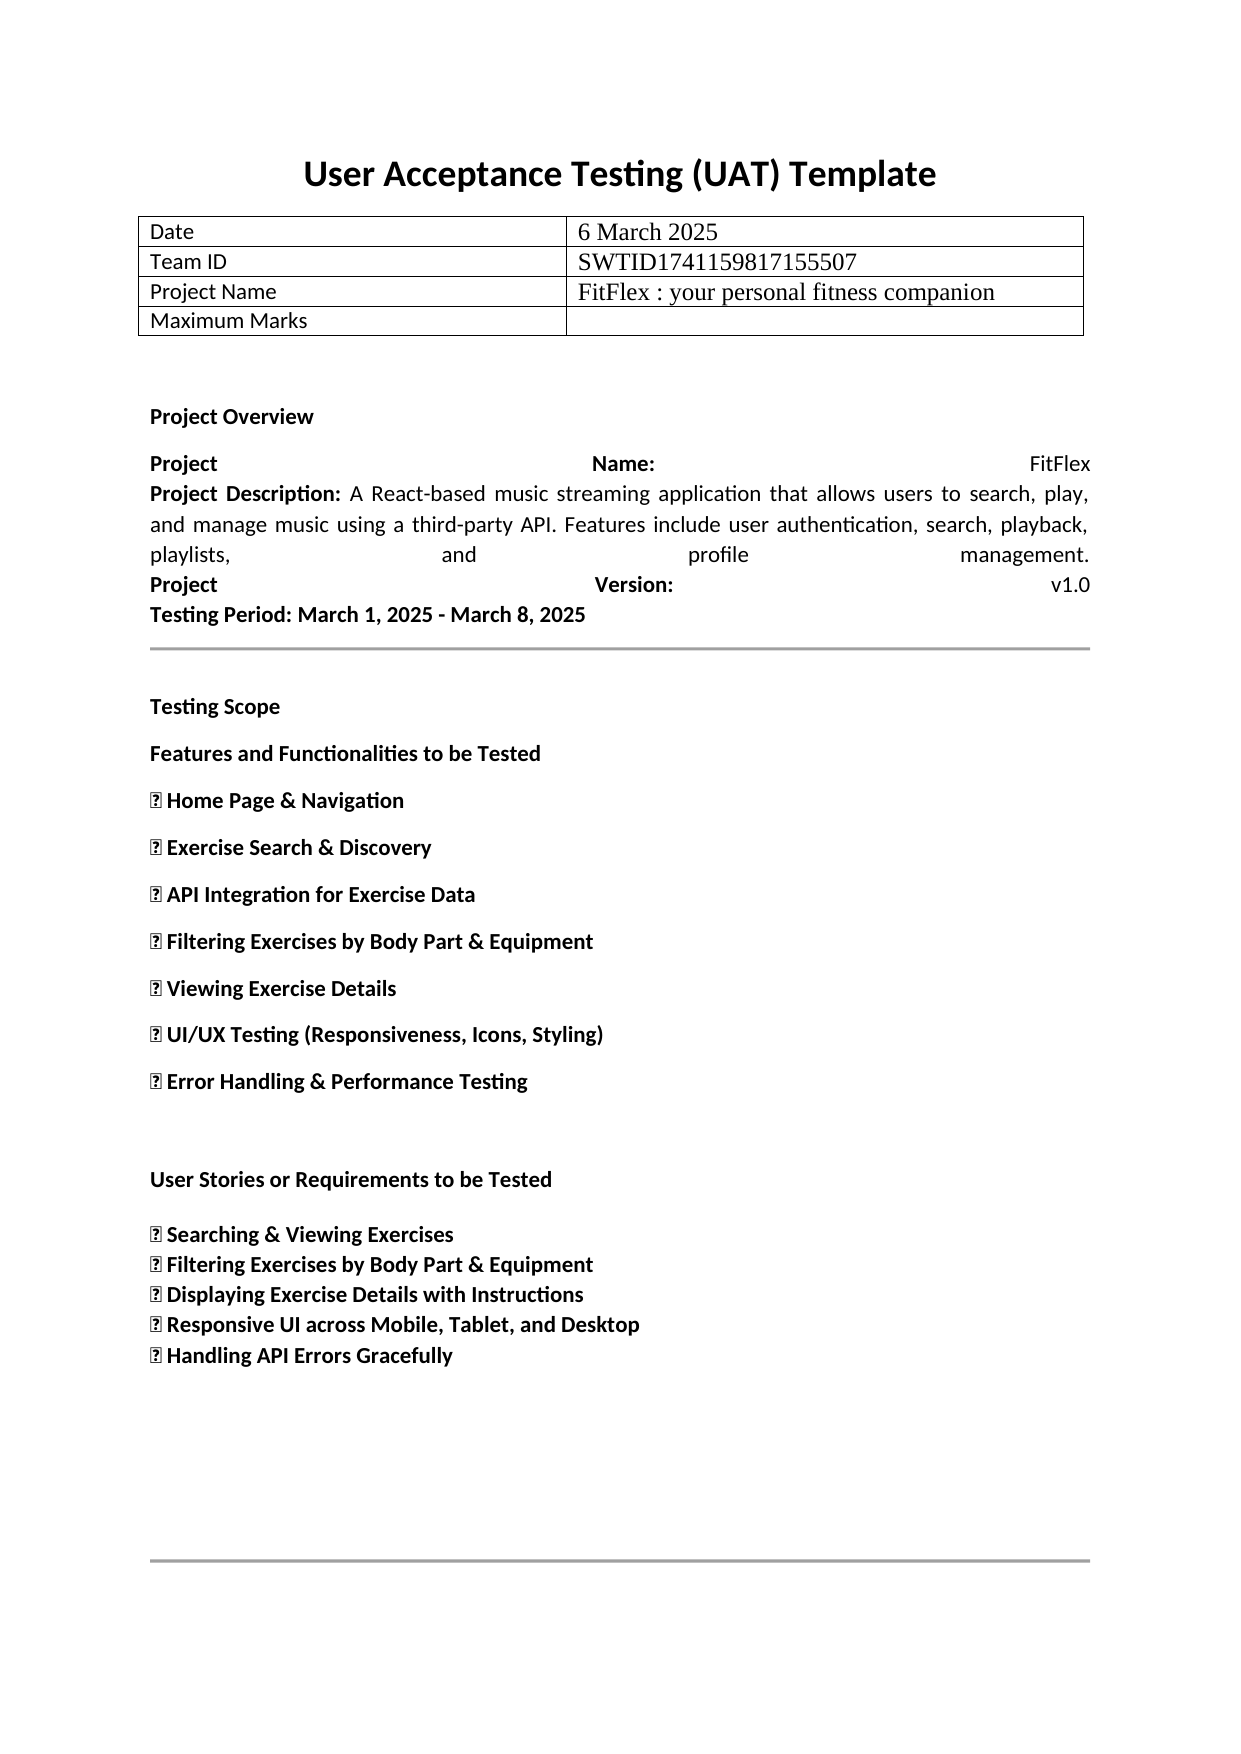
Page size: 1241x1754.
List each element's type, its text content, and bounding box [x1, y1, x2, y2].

table_cell SWTID1741159817155507 [567, 247, 1083, 276]
text ✅ Viewing Exercise Details [150, 974, 1090, 1002]
text Project Overview [150, 402, 1090, 431]
table_cell Maximum Marks [139, 307, 566, 335]
table_cell Team ID [139, 247, 566, 276]
text User Stories or Requirements to be Tested [150, 1165, 1090, 1193]
text Testing Scope [150, 692, 1090, 720]
table_cell FitFlex : your personal fitness companion [567, 277, 1083, 306]
table_header 6 March 2025 [567, 217, 1083, 246]
text User Acceptance Testing (UAT) Template [150, 150, 1090, 196]
text ✅ Error Handling & Performance Testing [150, 1067, 1090, 1095]
text ✅ API Integration for Exercise Data [150, 880, 1090, 908]
text ✅ Home Page & Navigation [150, 786, 1090, 814]
text ✅ Exercise Search & Discovery [150, 833, 1090, 861]
table_cell Project Name [139, 277, 566, 306]
table_cell [567, 307, 1083, 335]
text Features and Functionalities to be Tested [150, 739, 1090, 767]
text ✅ UI/UX Testing (Responsiveness, Icons, Styling) [150, 1021, 1090, 1048]
text 📌 Searching & Viewing Exercises 📌 Filtering Exercises by Body Part & Equipment 📌 Displaying Exercise Details with Instructions 📌 Responsive UI across Mobile, Tablet, and Desktop 📌 Handling API Errors Gracefully [150, 1220, 1090, 1369]
text ✅ Filtering Exercises by Body Part & Equipment [150, 927, 1090, 955]
table_header Date [139, 217, 566, 246]
text Project Name: FitFlex Project Description: A React-based music streaming application that allows users to search, play, and manage music using a third-party API. Features include user authentication, search, playback, playlists, and profile management. Project Version: v1.0 Testing Period: March 1, 2025 - March 8, 2025 [150, 449, 1090, 628]
